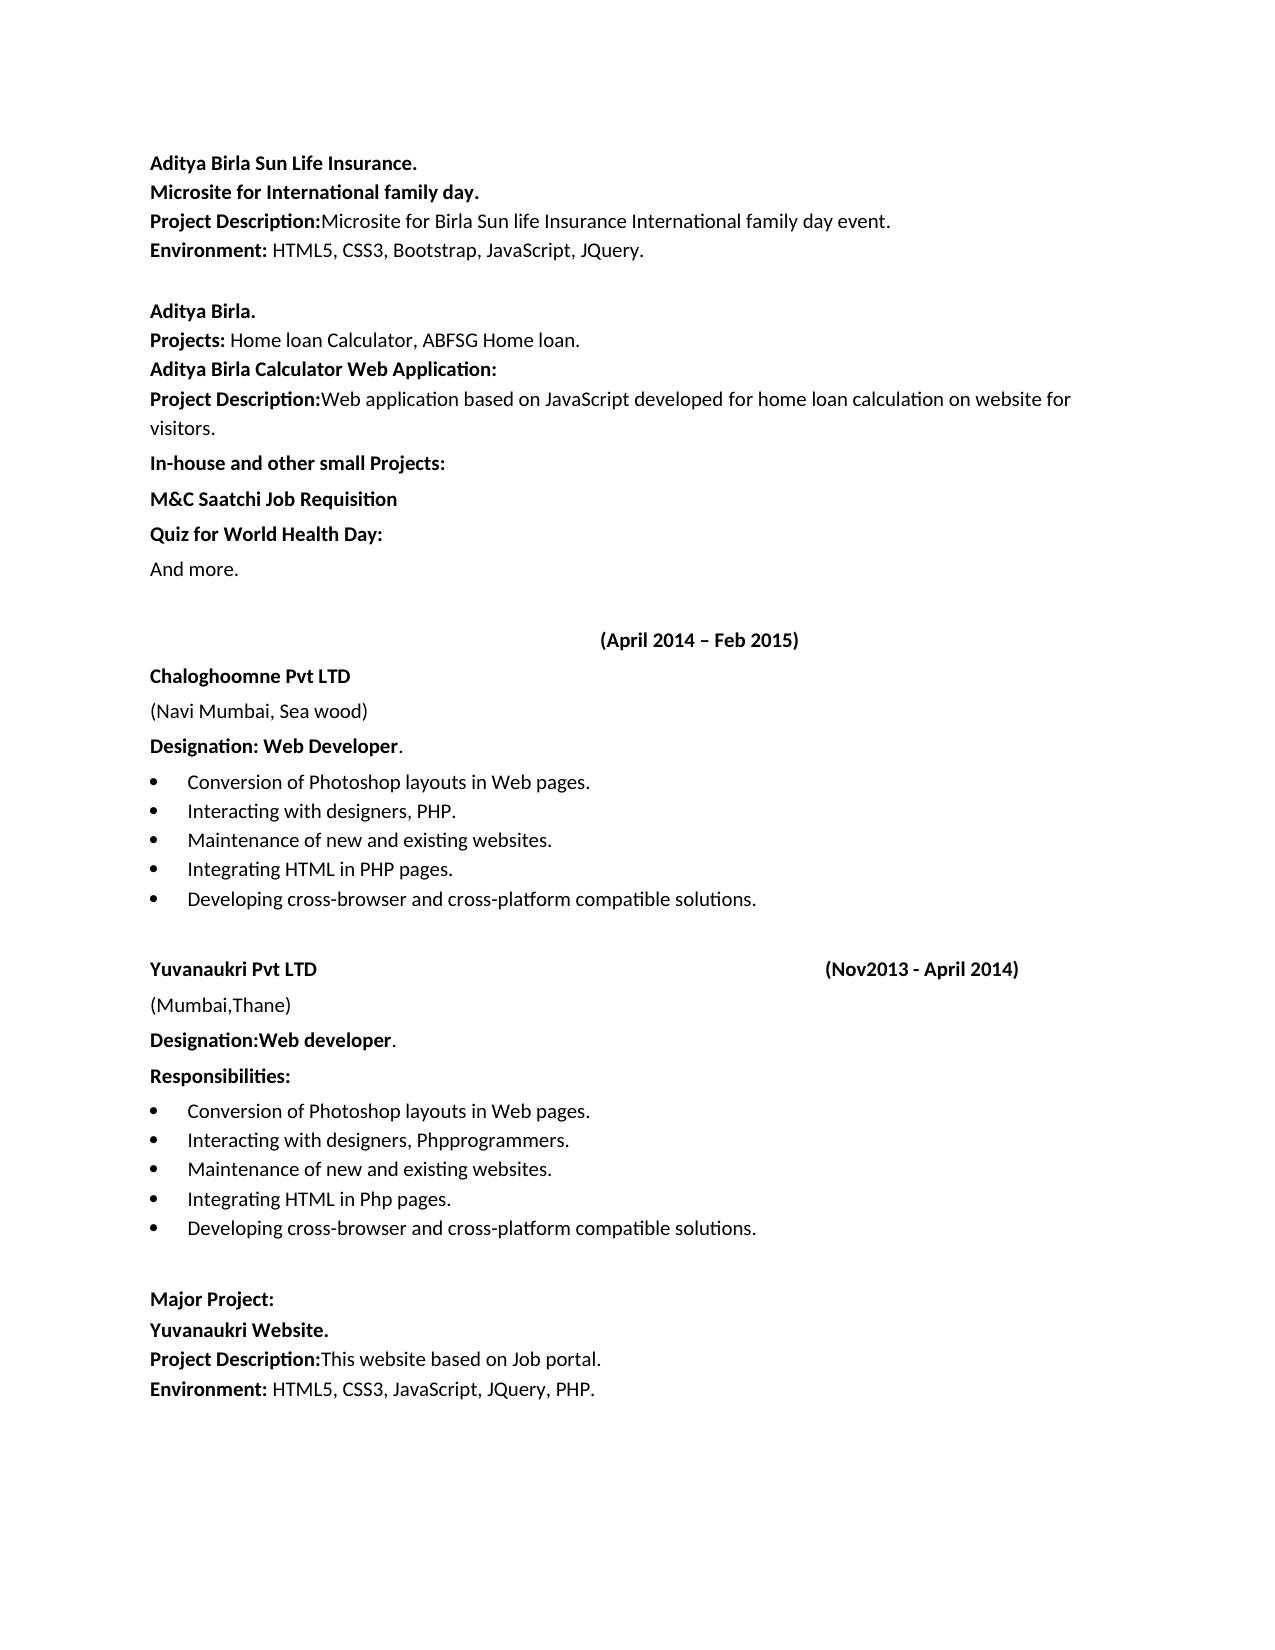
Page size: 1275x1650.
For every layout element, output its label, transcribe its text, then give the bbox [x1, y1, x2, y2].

text Project Description:Microsite for Birla Sun life Insurance International family day event. [150, 208, 1125, 234]
text (April 2014 – Feb 2015) [150, 627, 1125, 653]
list Interacting with designers, Phpprogrammers. [150, 1127, 1125, 1153]
text Project Description:Web application based on JavaScript developed for home loan calculation on website for visitors. [150, 386, 1125, 440]
list Conversion of Photoshop layouts in Web pages. [150, 1098, 1125, 1124]
list Maintenance of new and existing websites. [150, 827, 1125, 853]
list Maintenance of new and existing websites. [150, 1157, 1125, 1182]
text Aditya Birla. [150, 298, 1125, 324]
list Integrating HTML in Php pages. [150, 1186, 1125, 1211]
text Major Project: [150, 1286, 1125, 1311]
list Integrating HTML in PHP pages. [150, 857, 1125, 882]
text Designation: Web Developer. [150, 734, 1125, 759]
list Interacting with designers, PHP. [150, 798, 1125, 824]
text Aditya Birla Sun Life Insurance. [150, 150, 1125, 175]
text Aditya Birla Calculator Web Application: [150, 357, 1125, 382]
text Responsibilities: [150, 1063, 1125, 1088]
list Developing cross-browser and cross-platform compatible solutions. [150, 1215, 1125, 1240]
text (Mumbai,Thane) [150, 992, 1125, 1017]
text Environment: HTML5, CSS3, JavaScript, JQuery, PHP. [150, 1376, 1125, 1401]
text Environment: HTML5, CSS3, Bootstrap, JavaScript, JQuery. [150, 237, 1125, 263]
text M&C Saatchi Job Requisition [150, 486, 1125, 511]
text Project Description:This website based on Job portal. [150, 1347, 1125, 1372]
text In-house and other small Projects: [150, 450, 1125, 476]
text Chaloghoomne Pvt LTD [150, 663, 1125, 688]
text Yuvanaukri Pvt LTD (Nov2013 - April 2014) [150, 957, 1125, 982]
text Yuvanaukri Website. [150, 1317, 1125, 1343]
text Designation:Web developer. [150, 1027, 1125, 1053]
list Conversion of Photoshop layouts in Web pages. [150, 769, 1125, 794]
list Developing cross-browser and cross-platform compatible solutions. [150, 886, 1125, 911]
text Quiz for World Health Day: [150, 521, 1125, 547]
text Microsite for International family day. [150, 179, 1125, 204]
text Projects: Home loan Calculator, ABFSG Home loan. [150, 327, 1125, 353]
text And more. [150, 557, 1125, 582]
text (Navi Mumbai, Sea wood) [150, 698, 1125, 724]
